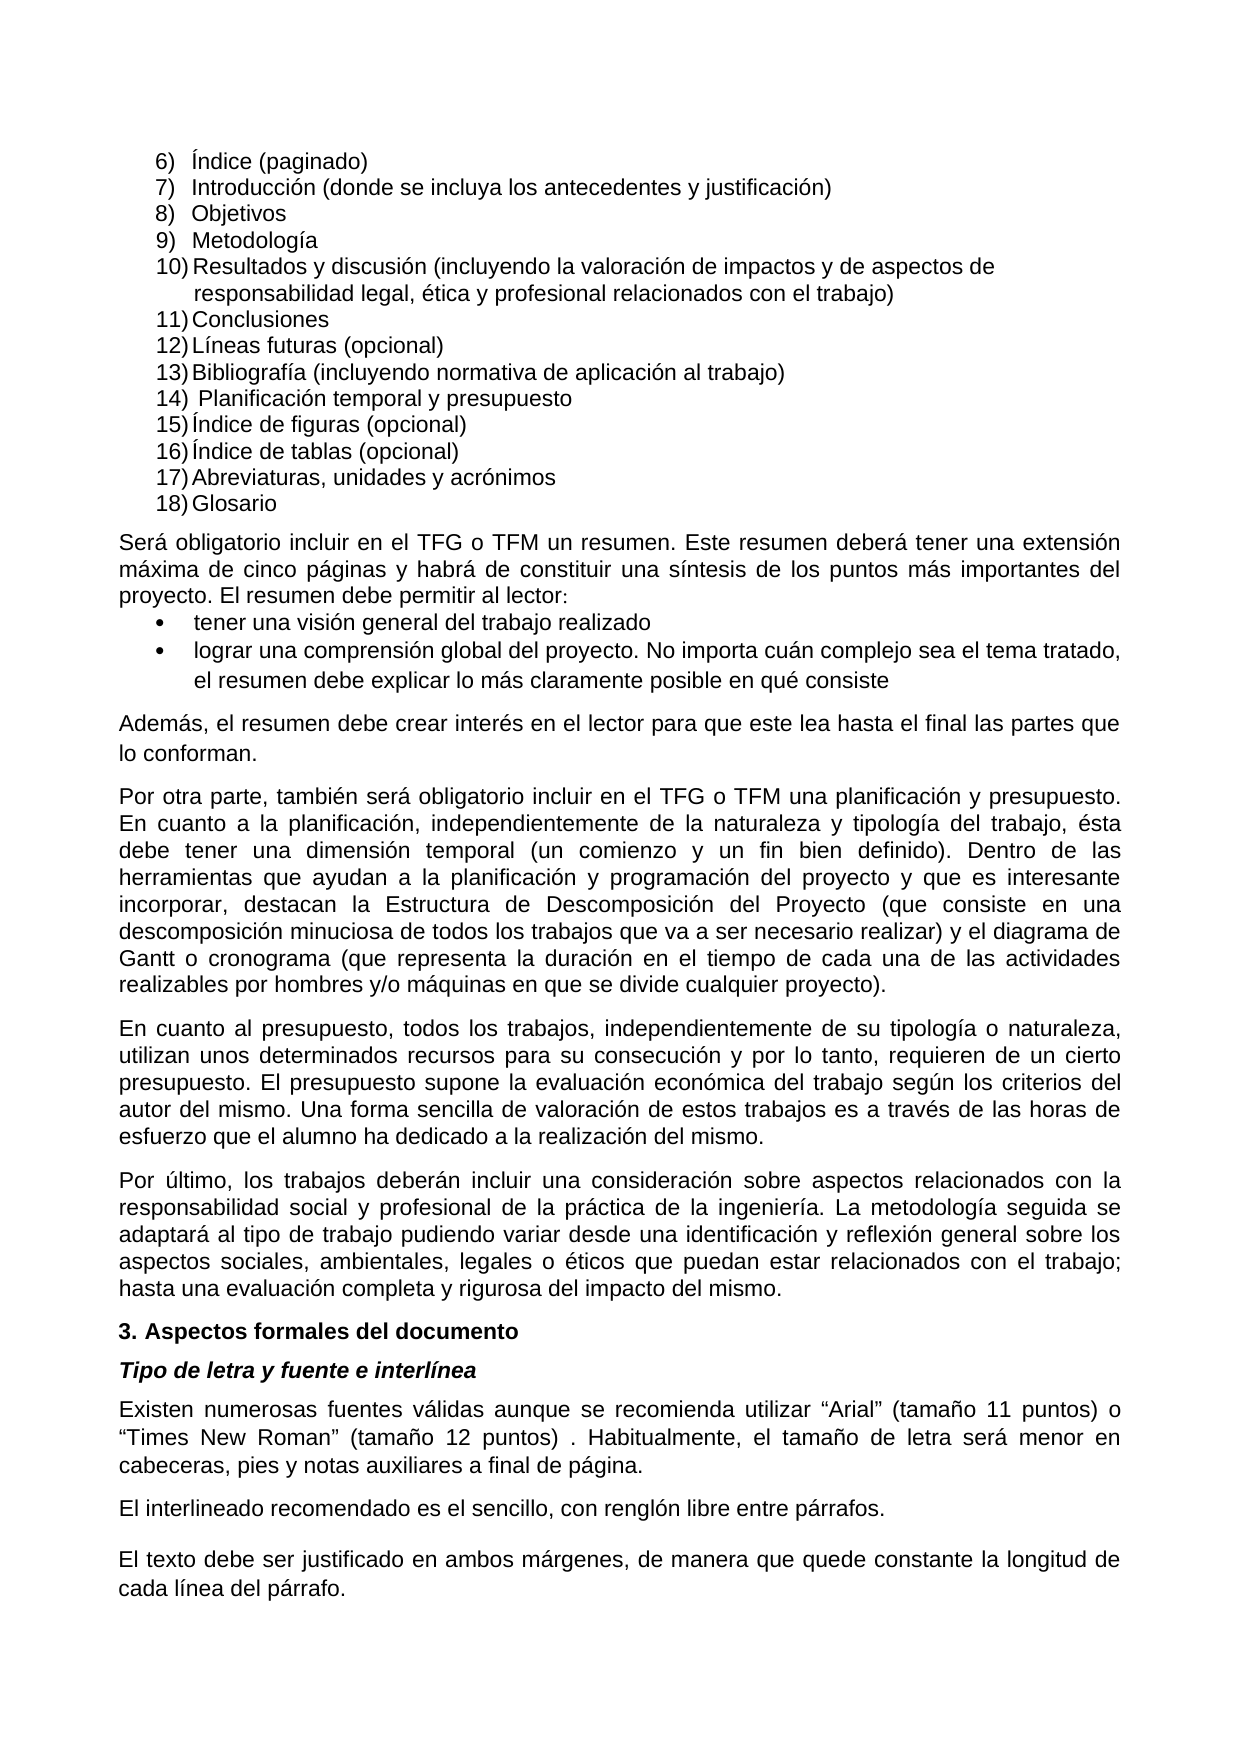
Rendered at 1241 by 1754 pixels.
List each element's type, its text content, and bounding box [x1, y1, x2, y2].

text En cuanto al presupuesto, todos los trabajos, independientemente de su tipología o naturaleza, utilizan unos determinados recursos para su consecución y por lo tanto, requieren de un cierto presupuesto. El presupuesto supone la evaluación económica del trabajo según los criterios del autor del mismo. Una forma sencilla de valoración de estos trabajos es a través de las horas de esfuerzo que el alumno ha dedicado a la realización del mismo. [119, 1015, 1122, 1149]
text Existen numerosas fuentes válidas aunque se recomienda utilizar “Arial” (tamaño 11 puntos) o “Times New Roman” (tamaño 12 puntos) . Habitualmente, el tamaño de letra será menor en cabeceras, pies y notas auxiliares a final de página. [119, 1396, 1122, 1478]
list lograr una comprensión global del proyecto. No importa cuán complejo sea el tema tratado, el resumen debe explicar lo más claramente posible en qué consiste [156, 637, 1122, 693]
list Abreviaturas, unidades y acrónimos [156, 464, 1122, 490]
list Aspectos formales del documento Tipo de letra y fuente e interlínea [118, 1318, 520, 1383]
text El interlineado recomendado es el sencillo, con renglón libre entre párrafos. [119, 1495, 1122, 1522]
text El texto debe ser justificado en ambos márgenes, de manera que quede constante la longitud de cada línea del párrafo. [118, 1546, 1122, 1602]
text Por último, los trabajos deberán incluir una consideración sobre aspectos relacionados con la responsabilidad social y profesional de la práctica de la ingeniería. La metodología seguida se adaptará al tipo de trabajo pudiendo variar desde una identificación y reflexión general sobre los aspectos sociales, ambientales, legales o éticos que puedan estar relacionados con el trabajo; hasta una evaluación completa y rigurosa del impacto del mismo. [119, 1167, 1122, 1301]
list Objetivos [155, 200, 1122, 227]
list tener una visión general del trabajo realizado [156, 609, 1122, 635]
list Índice de tablas (opcional) [156, 438, 1122, 464]
list Metodología [156, 227, 1122, 253]
list Líneas futuras (opcional) [156, 332, 1122, 358]
text Por otra parte, también será obligatorio incluir en el TFG o TFM una planificación y presupuesto. En cuanto a la planificación, independientemente de la naturaleza y tipología del trabajo, ésta debe tener una dimensión temporal (un comienzo y un fin bien definido). Dentro de las herramientas que ayudan a la planificación y programación del proyecto y que es interesante incorporar, destacan la Estructura de Descomposición del Proyecto (que consiste en una descomposición minuciosa de todos los trabajos que va a ser necesario realizar) y el diagrama de Gantt o cronograma (que representa la duración en el tiempo de cada una de las actividades realizables por hombres y/o máquinas en que se divide cualquier proyecto). [119, 783, 1122, 998]
list Índice de figuras (opcional) [156, 411, 1122, 438]
list Resultados y discusión (incluyendo la valoración de impactos y de aspectos de responsabilidad legal, ética y profesional relacionados con el trabajo) [156, 253, 1122, 306]
text Será obligatorio incluir en el TFG o TFM un resumen. Este resumen deberá tener una extensión máxima de cinco páginas y habrá de constituir una síntesis de los puntos más importantes del proyecto. El resumen debe permitir al lector: [119, 529, 1122, 609]
list Bibliografía (incluyendo normativa de aplicación al trabajo) [156, 358, 1122, 385]
list Planificación temporal y presupuesto [156, 385, 1122, 411]
list Conclusiones [156, 306, 1122, 332]
list Glosario [155, 490, 1122, 517]
list Introducción (donde se incluya los antecedentes y justificación) [155, 174, 1122, 200]
text Además, el resumen debe crear interés en el lector para que este lea hasta el final las partes que lo conforman. [119, 710, 1122, 766]
list Índice (paginado) [155, 148, 1122, 174]
